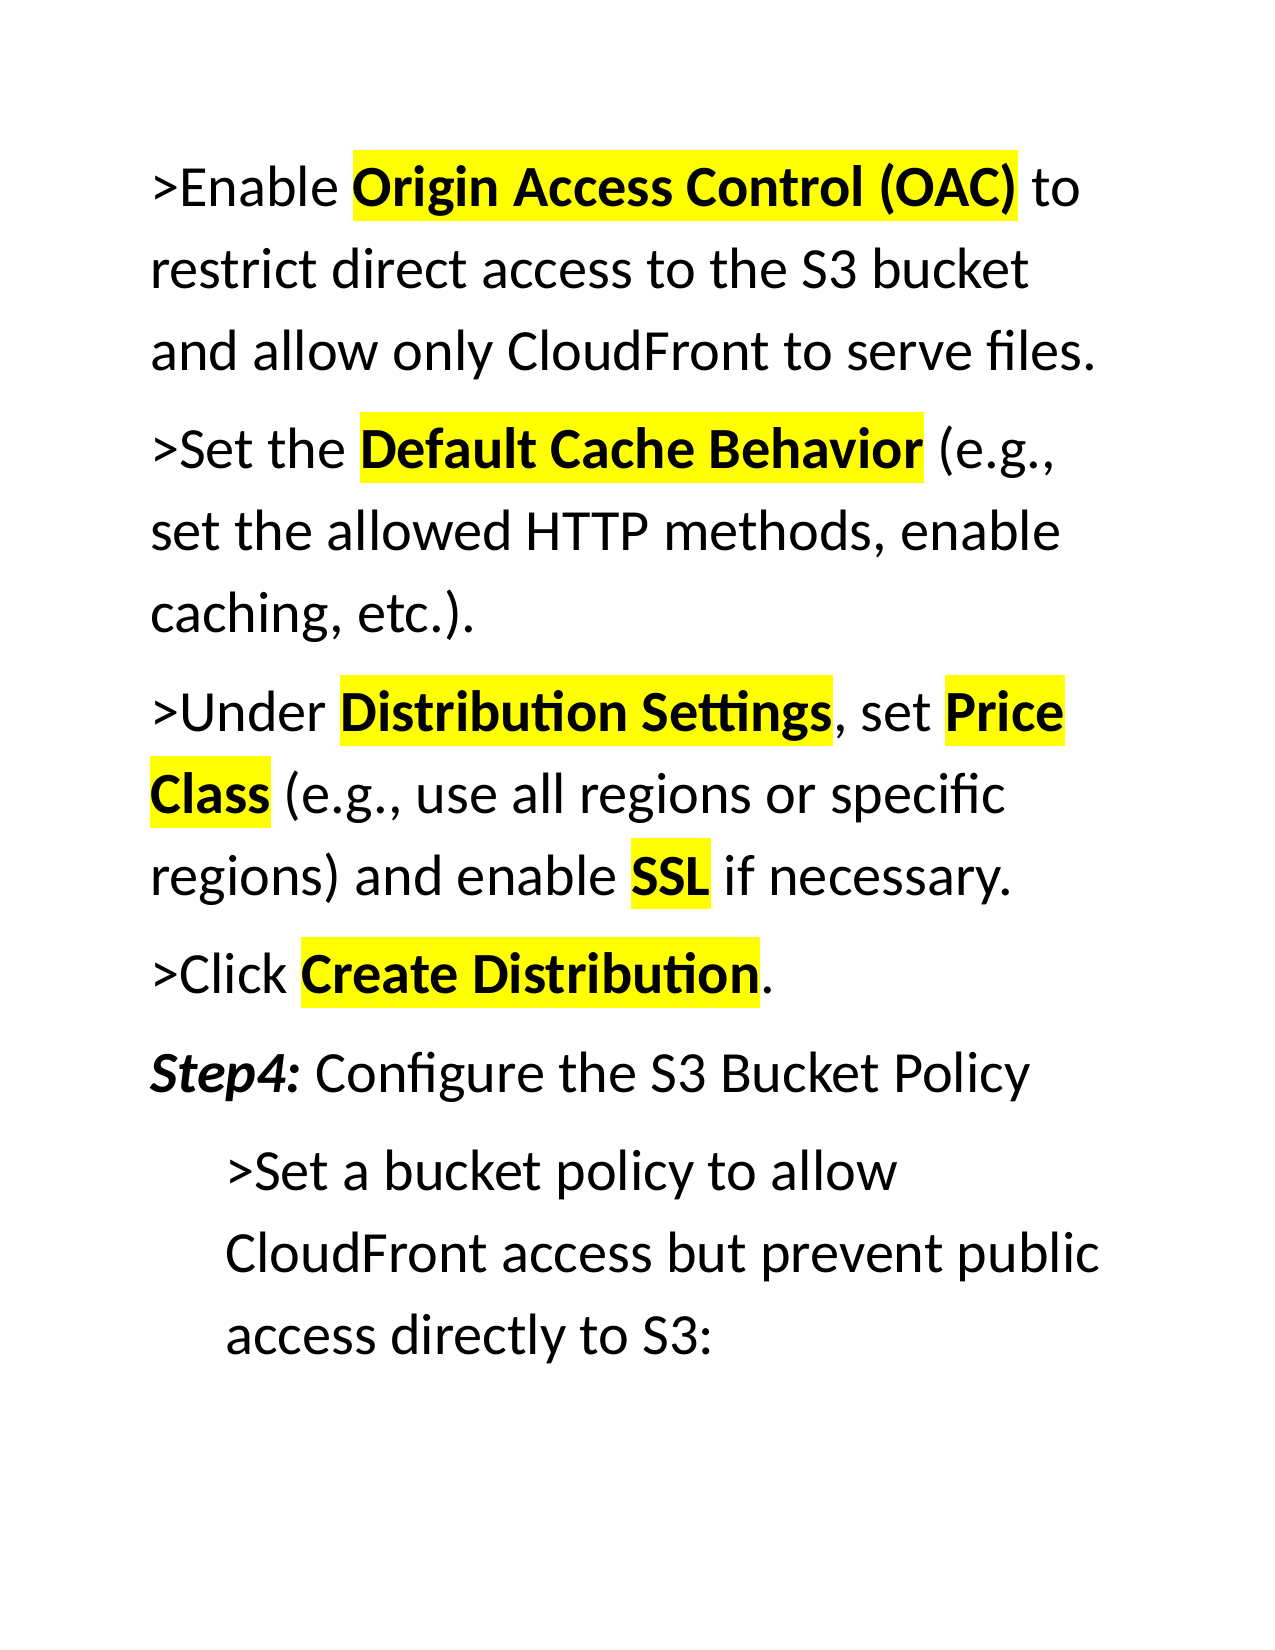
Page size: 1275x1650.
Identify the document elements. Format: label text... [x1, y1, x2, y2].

text >Under Distribution Settings, set Price Class (e.g., use all regions or specific regions) and enable SSL if necessary. [150, 674, 1125, 909]
text >Enable Origin Access Control (OAC) to restrict direct access to the S3 bucket and allow only CloudFront to serve files. [150, 150, 1125, 385]
text >Set a bucket policy to allow CloudFront access but prevent public access directly to S3: [225, 1134, 1125, 1369]
text >Click Create Distribution. [760, 937, 1125, 1008]
text >Set the Default Cache Behavior (e.g., set the allowed HTTP methods, enable caching, etc.). [150, 412, 1125, 647]
text >Click Create Distribution. [150, 937, 301, 1008]
text Step4: Configure the S3 Bucket Policy [150, 1035, 1125, 1107]
